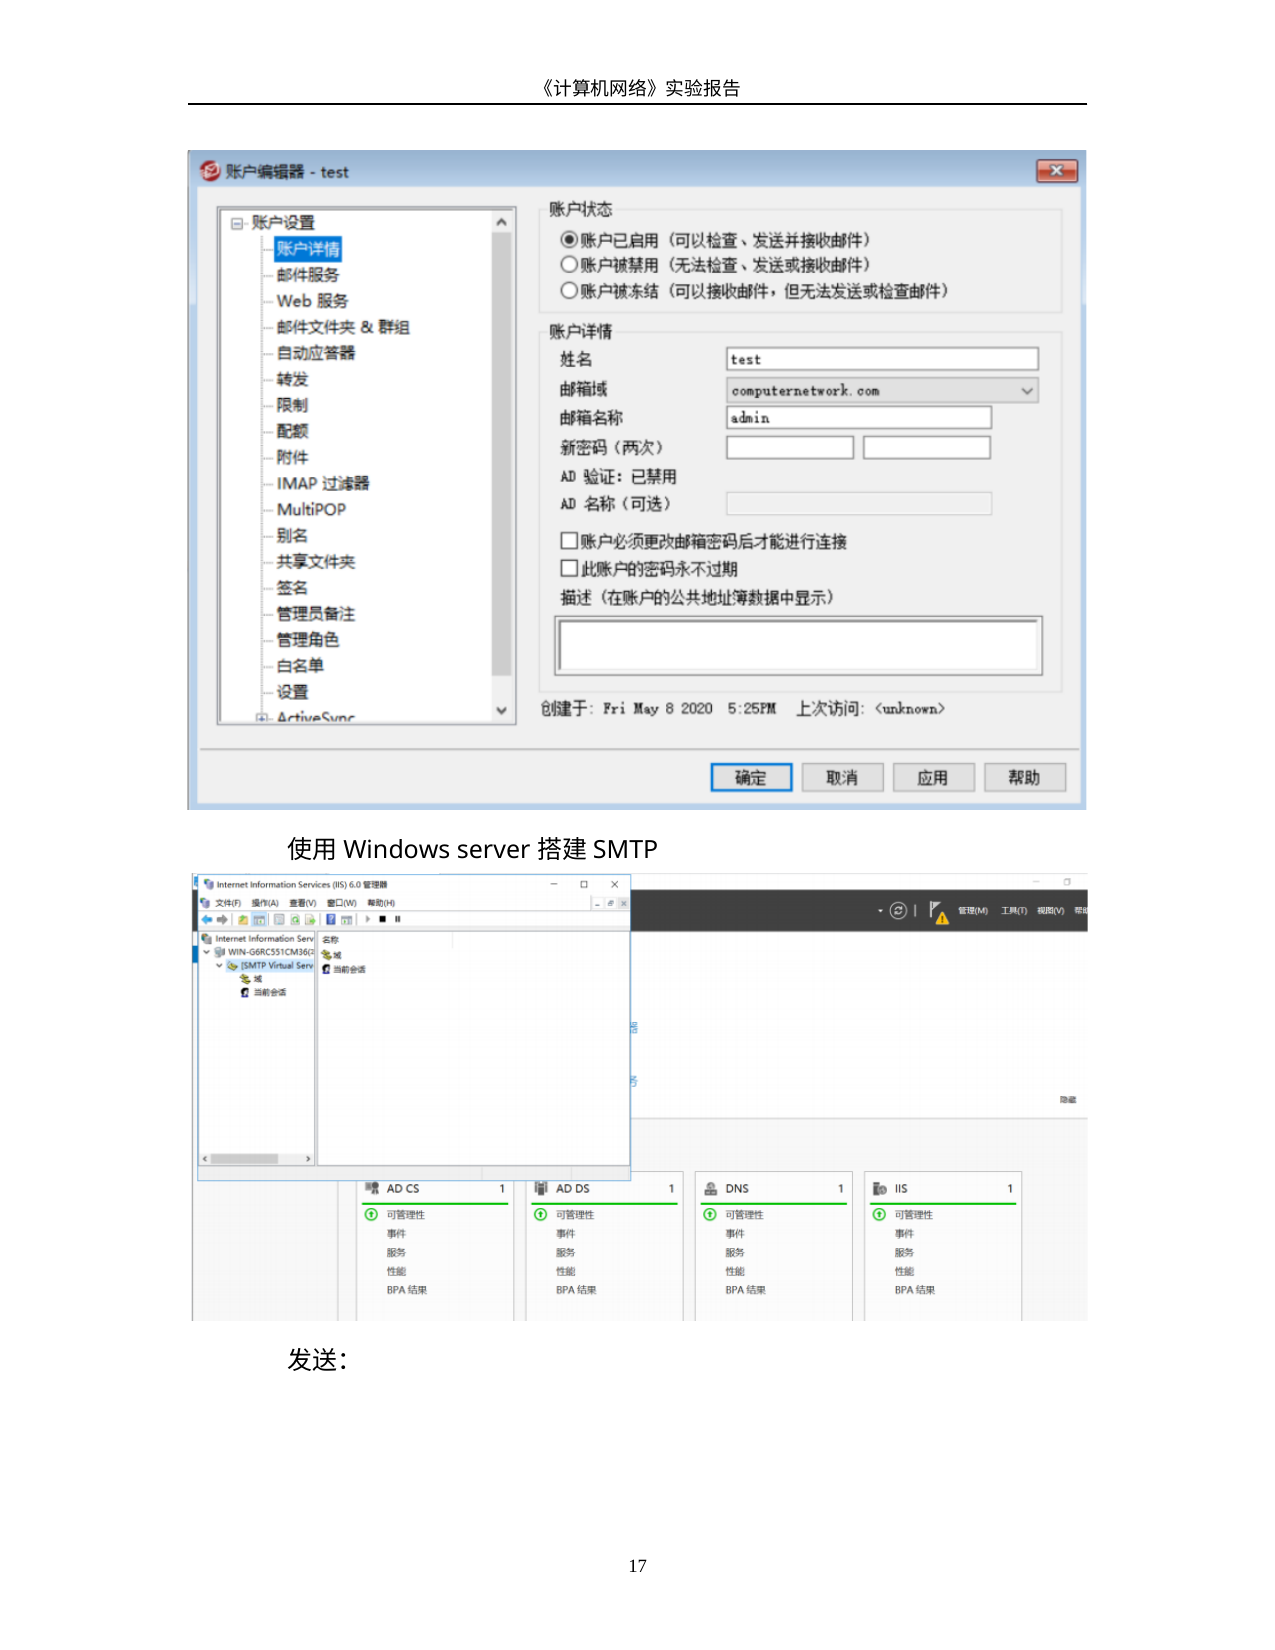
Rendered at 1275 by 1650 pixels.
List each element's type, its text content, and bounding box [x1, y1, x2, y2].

list 发送： [187, 1340, 1087, 1377]
picture [187, 870, 1088, 1321]
text 使用 Windows server 搭建 SMTP [187, 829, 1087, 866]
picture [187, 150, 1087, 810]
